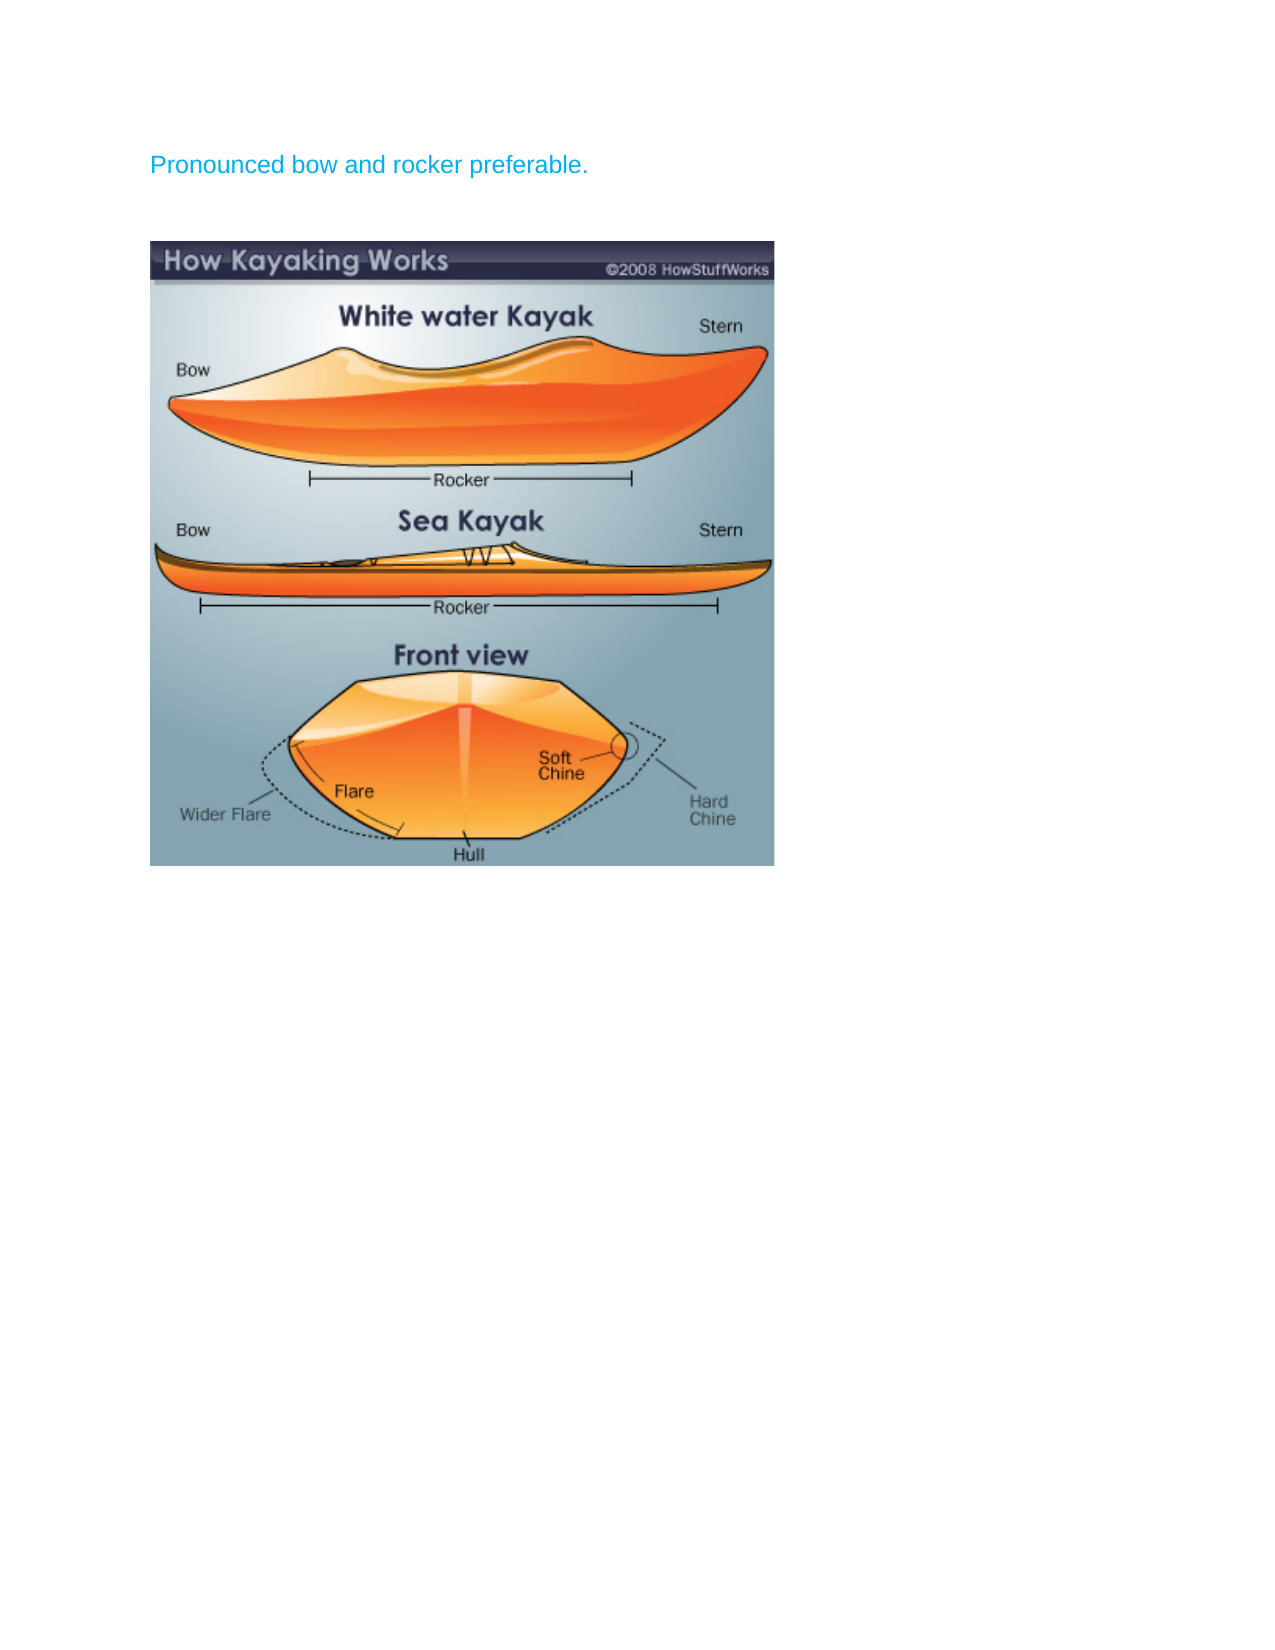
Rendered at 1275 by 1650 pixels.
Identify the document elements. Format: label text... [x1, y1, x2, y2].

text Pronounced bow and rocker preferable. [150, 150, 1125, 179]
picture [150, 241, 775, 866]
